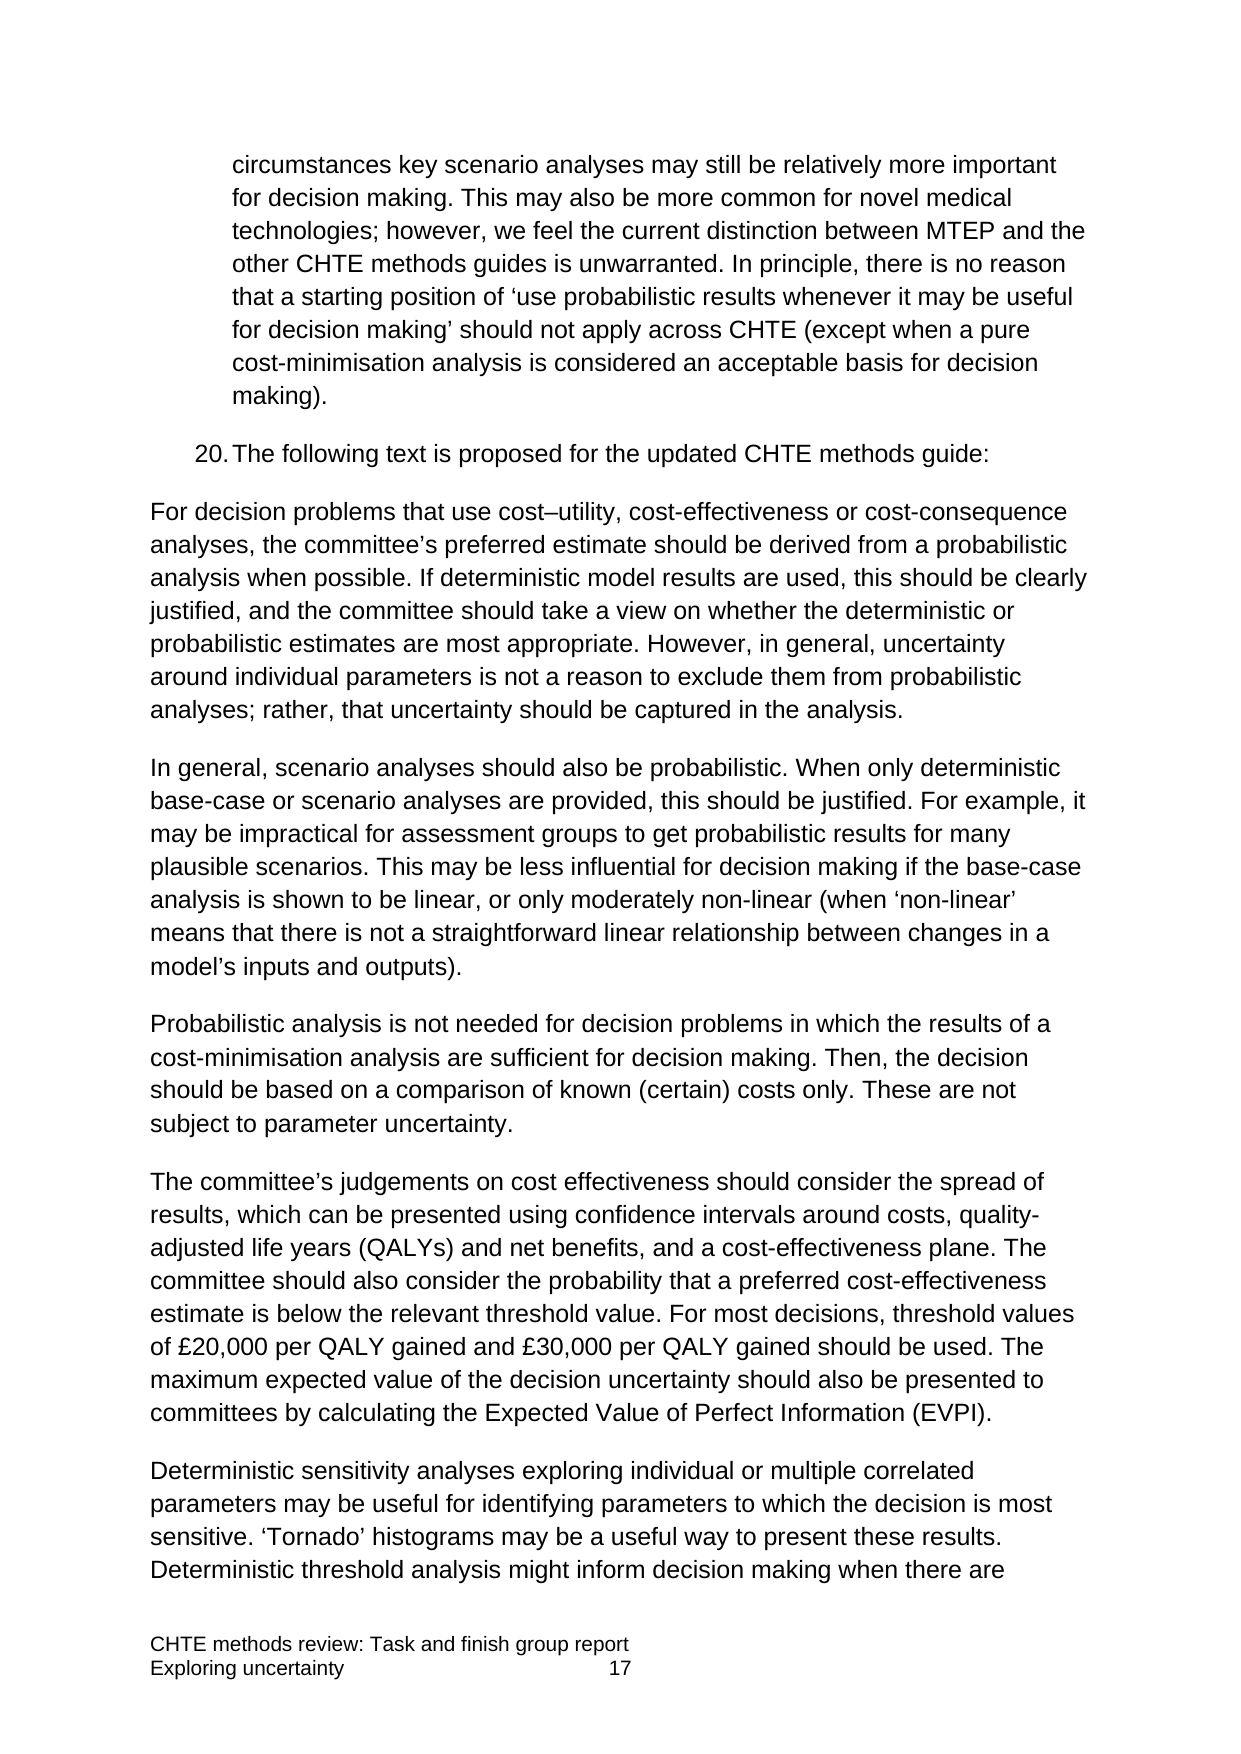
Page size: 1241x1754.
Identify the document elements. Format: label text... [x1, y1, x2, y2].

text In general, scenario analyses should also be probabilistic. When only deterministic base-case or scenario analyses are provided, this should be justified. For example, it may be impractical for assessment groups to get probabilistic results for many plausible scenarios. This may be less influential for decision making if the base-case analysis is shown to be linear, or only moderately non-linear (when ‘non-linear’ means that there is not a straightforward linear relationship between changes in a model’s inputs and outputs). [150, 753, 1090, 980]
text For decision problems that use cost–utility, cost-effectiveness or cost-consequence analyses, the committee’s preferred estimate should be derived from a probabilistic analysis when possible. If deterministic model results are used, this should be clearly justified, and the committee should take a view on whether the deterministic or probabilistic estimates are most appropriate. However, in general, uncertainty around individual parameters is not a reason to exclude them from probabilistic analyses; rather, that uncertainty should be captured in the analysis. [150, 497, 1090, 724]
text The committee’s judgements on cost effectiveness should consider the spread of results, which can be presented using confidence intervals around costs, quality-adjusted life years (QALYs) and net benefits, and a cost-effectiveness plane. The committee should also consider the probability that a preferred cost-effectiveness estimate is below the relevant threshold value. For most decisions, threshold values of £20,000 per QALY gained and £30,000 per QALY gained should be used. The maximum expected value of the decision uncertainty should also be presented to committees by calculating the Expected Value of Perfect Information (EVPI). [150, 1167, 1090, 1426]
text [194, 150, 1090, 410]
text The following text is proposed for the updated CHTE methods guide: [194, 439, 1090, 468]
text Probabilistic analysis is not needed for decision problems in which the results of a cost-minimisation analysis are sufficient for decision making. Then, the decision should be based on a comparison of known (certain) costs only. These are not subject to parameter uncertainty. [150, 1009, 1090, 1137]
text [150, 1456, 1090, 1583]
